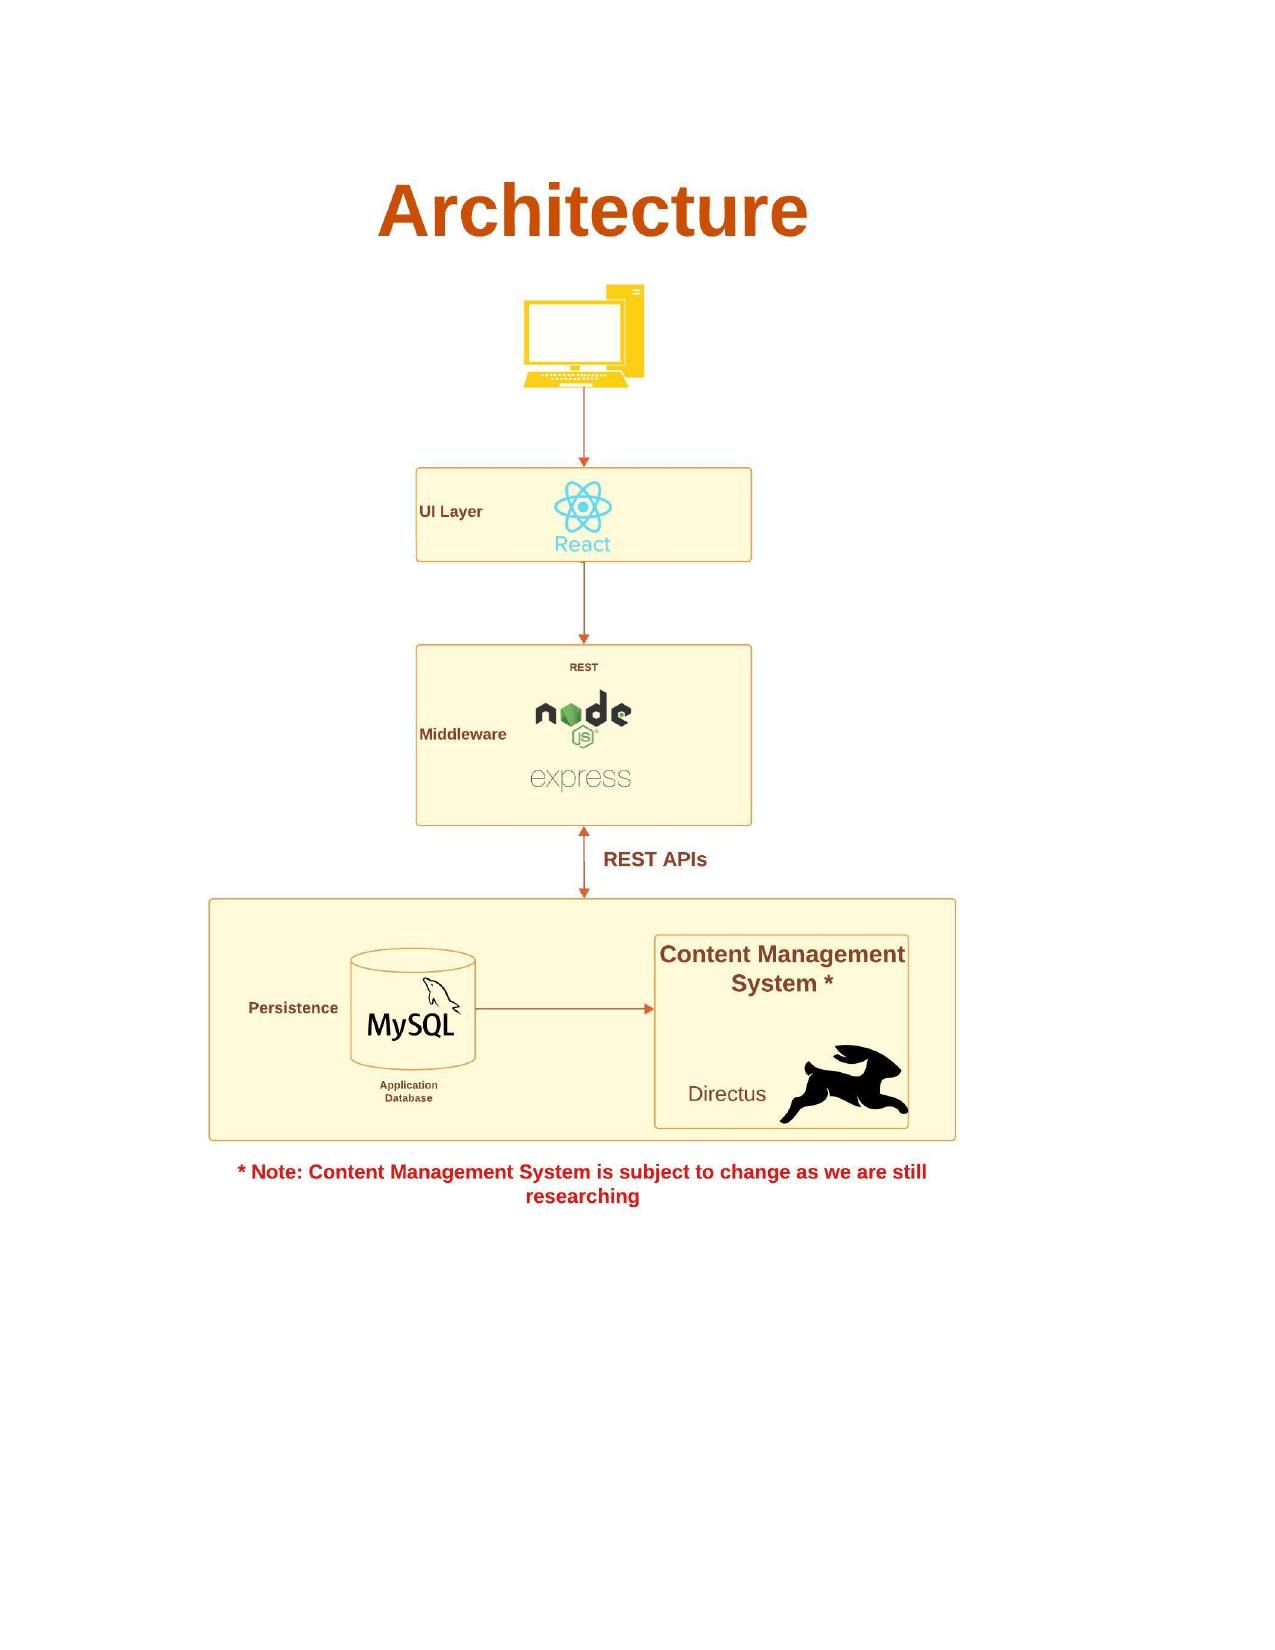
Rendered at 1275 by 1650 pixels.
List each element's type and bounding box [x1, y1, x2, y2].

picture [150, 150, 980, 1249]
